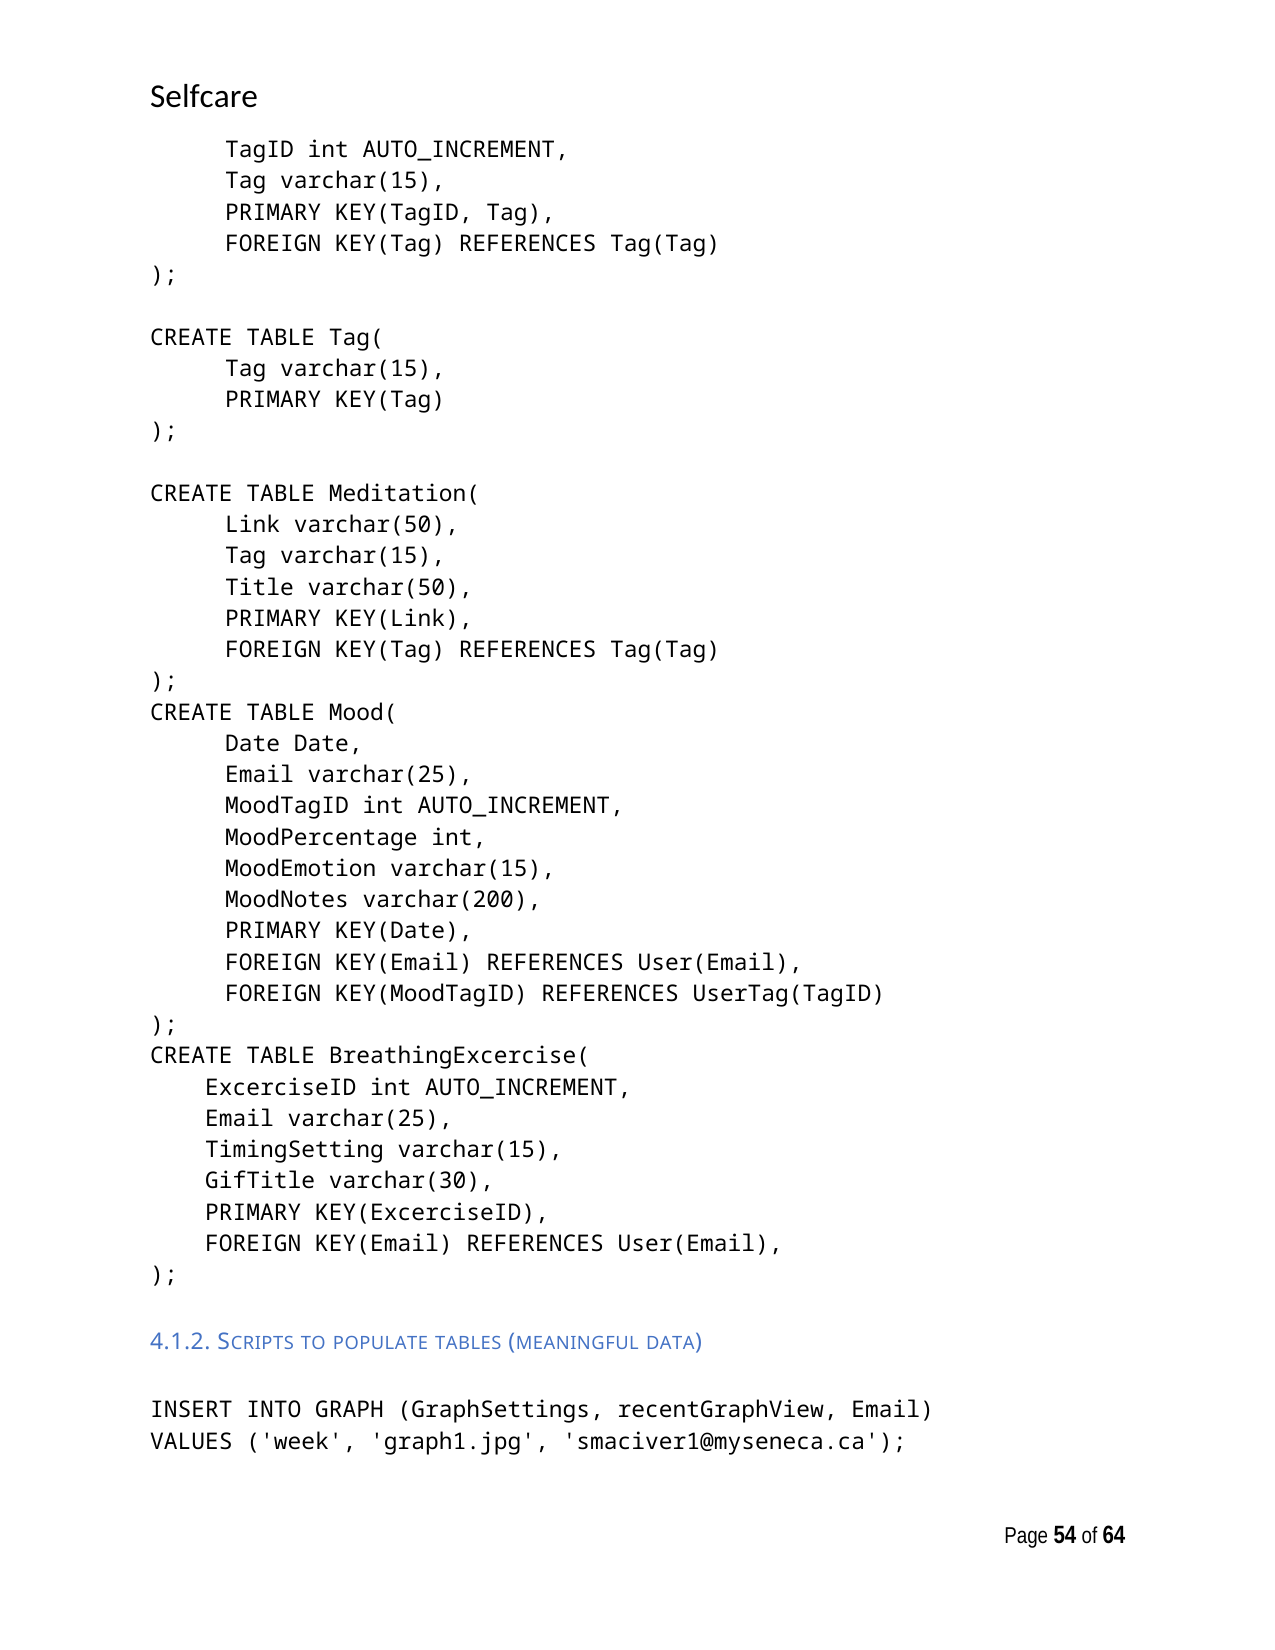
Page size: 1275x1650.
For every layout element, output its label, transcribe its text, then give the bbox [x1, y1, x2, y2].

text CREATE TABLE Meditation( [150, 477, 1125, 508]
text PRIMARY KEY(Tag) [150, 383, 1125, 414]
text ); [150, 664, 1125, 695]
text VALUES ('week', 'graph1.jpg', 'smaciver1@myseneca.ca'); [150, 1424, 1125, 1456]
text TagID int AUTO_INCREMENT, [150, 133, 1125, 164]
text FOREIGN KEY(Tag) REFERENCES Tag(Tag) [150, 633, 1125, 664]
text Tag varchar(15), [150, 539, 1125, 570]
text Tag varchar(15), [150, 164, 1125, 195]
text MoodPercentage int, [150, 820, 1125, 852]
text ); [150, 414, 1125, 445]
text Email varchar(25), [150, 758, 1125, 789]
text CREATE TABLE Tag( [150, 320, 1125, 352]
text ExcerciseID int AUTO_INCREMENT, [150, 1070, 1125, 1102]
text FOREIGN KEY(Tag) REFERENCES Tag(Tag) [150, 227, 1125, 258]
text ); [150, 258, 1125, 289]
text PRIMARY KEY(ExcerciseID), [150, 1195, 1125, 1227]
text MoodTagID int AUTO_INCREMENT, [150, 789, 1125, 820]
text PRIMARY KEY(TagID, Tag), [150, 195, 1125, 227]
text CREATE TABLE Mood( [150, 695, 1125, 727]
text ); [150, 1258, 1125, 1289]
text CREATE TABLE BreathingExcercise( [150, 1039, 1125, 1070]
text TimingSetting varchar(15), [150, 1133, 1125, 1164]
text ); [150, 1008, 1125, 1039]
text PRIMARY KEY(Date), [150, 914, 1125, 945]
text GifTitle varchar(30), [150, 1164, 1125, 1195]
text MoodNotes varchar(200), [150, 883, 1125, 914]
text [150, 1393, 1125, 1424]
text FOREIGN KEY(MoodTagID) REFERENCES UserTag(TagID) [150, 977, 1125, 1008]
text FOREIGN KEY(Email) REFERENCES User(Email), [150, 945, 1125, 977]
text Link varchar(50), [150, 508, 1125, 539]
text MoodEmotion varchar(15), [150, 852, 1125, 883]
text Title varchar(50), [150, 570, 1125, 602]
text FOREIGN KEY(Email) REFERENCES User(Email), [150, 1227, 1125, 1258]
text PRIMARY KEY(Link), [150, 602, 1125, 633]
text Tag varchar(15), [150, 352, 1125, 383]
text Email varchar(25), [150, 1102, 1125, 1133]
text Date Date, [150, 727, 1125, 758]
subtitle 4.1.2. Scripts to populate tables (meaningful data) [150, 1324, 1125, 1356]
